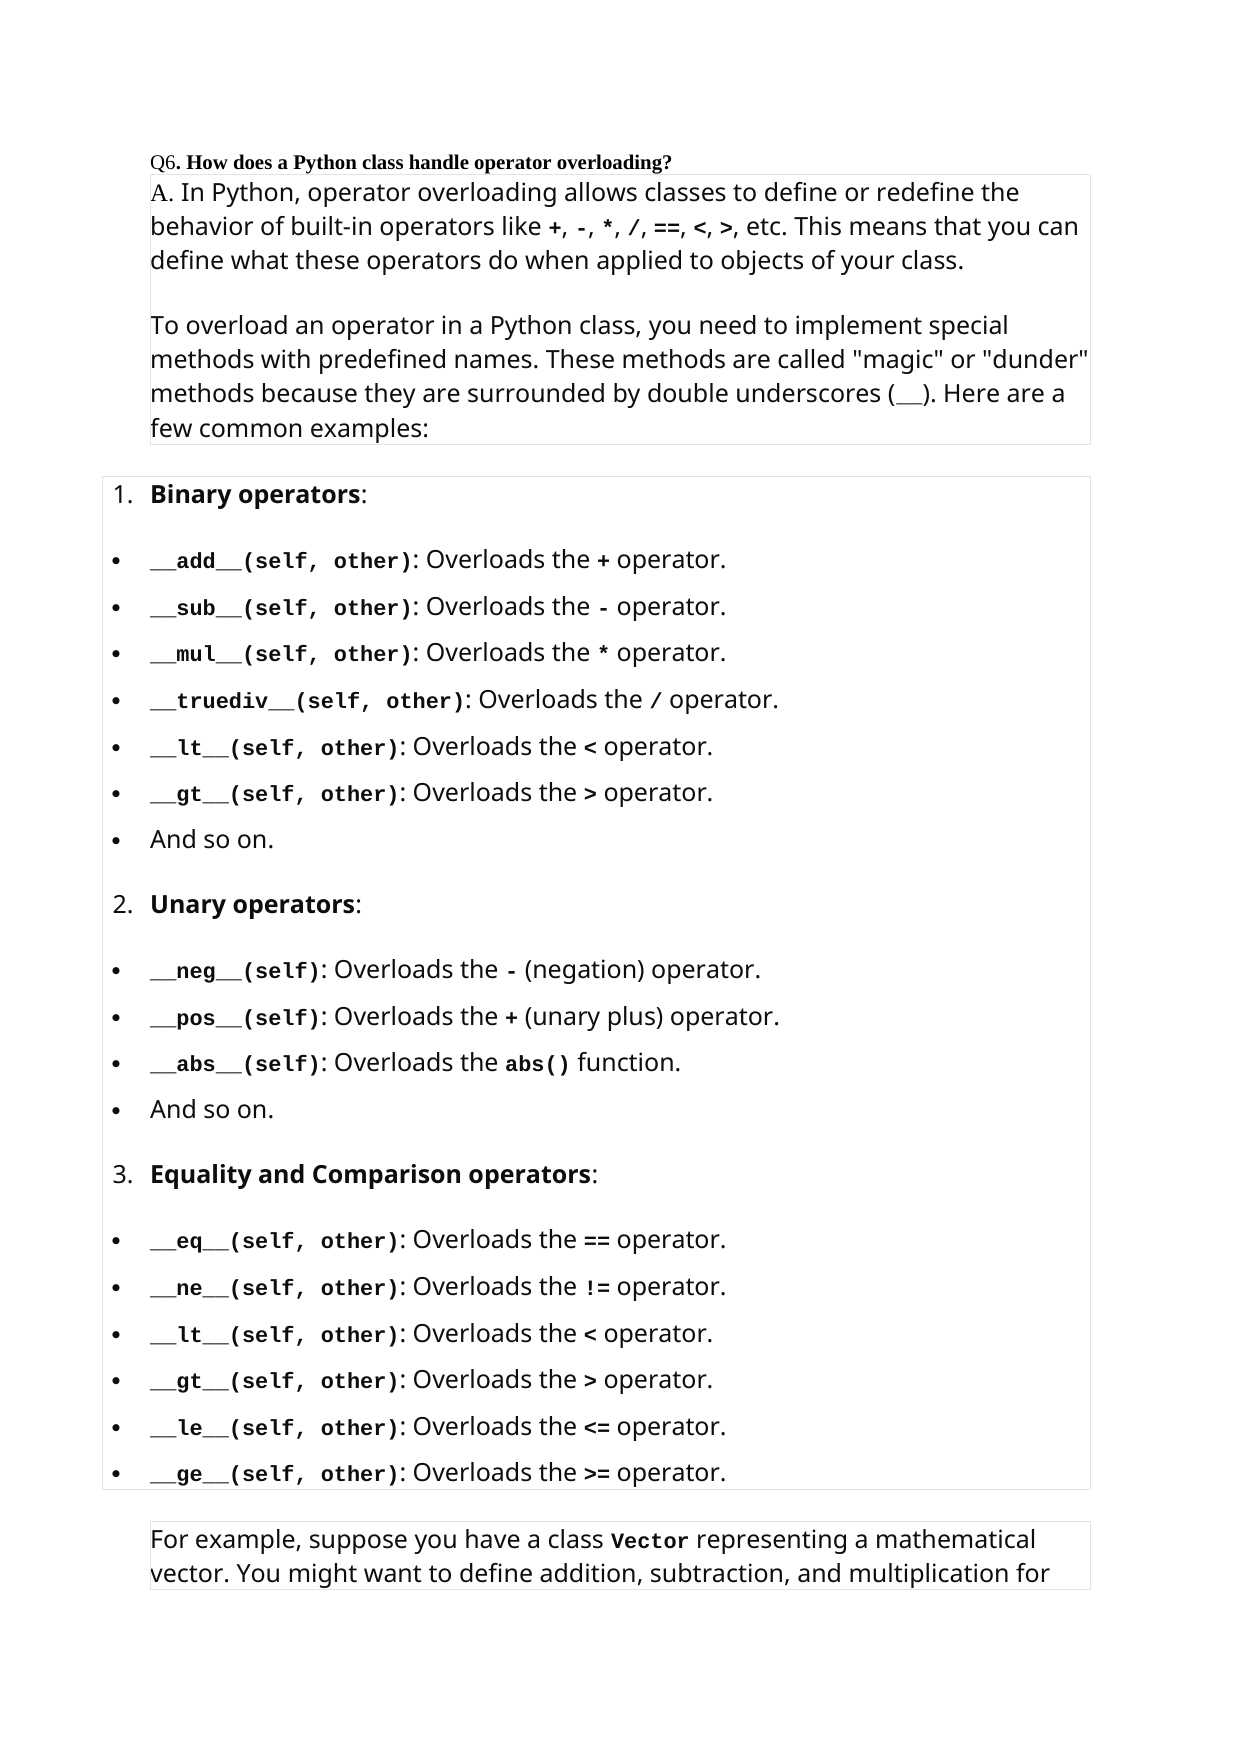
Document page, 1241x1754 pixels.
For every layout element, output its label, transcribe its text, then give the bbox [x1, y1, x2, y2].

list __abs__(self): Overloads the abs() function. [103, 1044, 1090, 1079]
list __add__(self, other): Overloads the + operator. [103, 541, 1090, 576]
list Equality and Comparison operators: [103, 1156, 1090, 1191]
list __pos__(self): Overloads the + (unary plus) operator. [103, 998, 1090, 1032]
list And so on. [103, 1091, 1090, 1126]
list Unary operators: [103, 886, 1090, 921]
list __sub__(self, other): Overloads the - operator. [103, 588, 1090, 622]
text Q6. How does a Python class handle operator overloading? [150, 150, 1090, 174]
list __gt__(self, other): Overloads the > operator. [103, 1361, 1090, 1396]
list __lt__(self, other): Overloads the < operator. [103, 1315, 1090, 1349]
list __le__(self, other): Overloads the <= operator. [103, 1408, 1090, 1442]
list __neg__(self): Overloads the - (negation) operator. [103, 951, 1090, 986]
list __mul__(self, other): Overloads the * operator. [103, 634, 1090, 669]
list __gt__(self, other): Overloads the > operator. [103, 774, 1090, 809]
list And so on. [103, 821, 1090, 855]
list __ne__(self, other): Overloads the != operator. [103, 1268, 1090, 1303]
list Binary operators: [103, 477, 1090, 511]
text To overload an operator in a Python class, you need to implement special methods with predefined names. These methods are called "magic" or "dunder" methods because they are surrounded by double underscores (__). Here are a few common examples: [151, 307, 1090, 444]
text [151, 1522, 1090, 1589]
text A. In Python, operator overloading allows classes to define or redefine the behavior of built-in operators like +, -, *, /, ==, <, >, etc. This means that you can define what these operators do when applied to objects of your class. [151, 175, 1090, 277]
list __eq__(self, other): Overloads the == operator. [103, 1222, 1090, 1256]
list __truediv__(self, other): Overloads the / operator. [103, 681, 1090, 716]
list __lt__(self, other): Overloads the < operator. [103, 728, 1090, 762]
list __ge__(self, other): Overloads the >= operator. [103, 1454, 1090, 1489]
